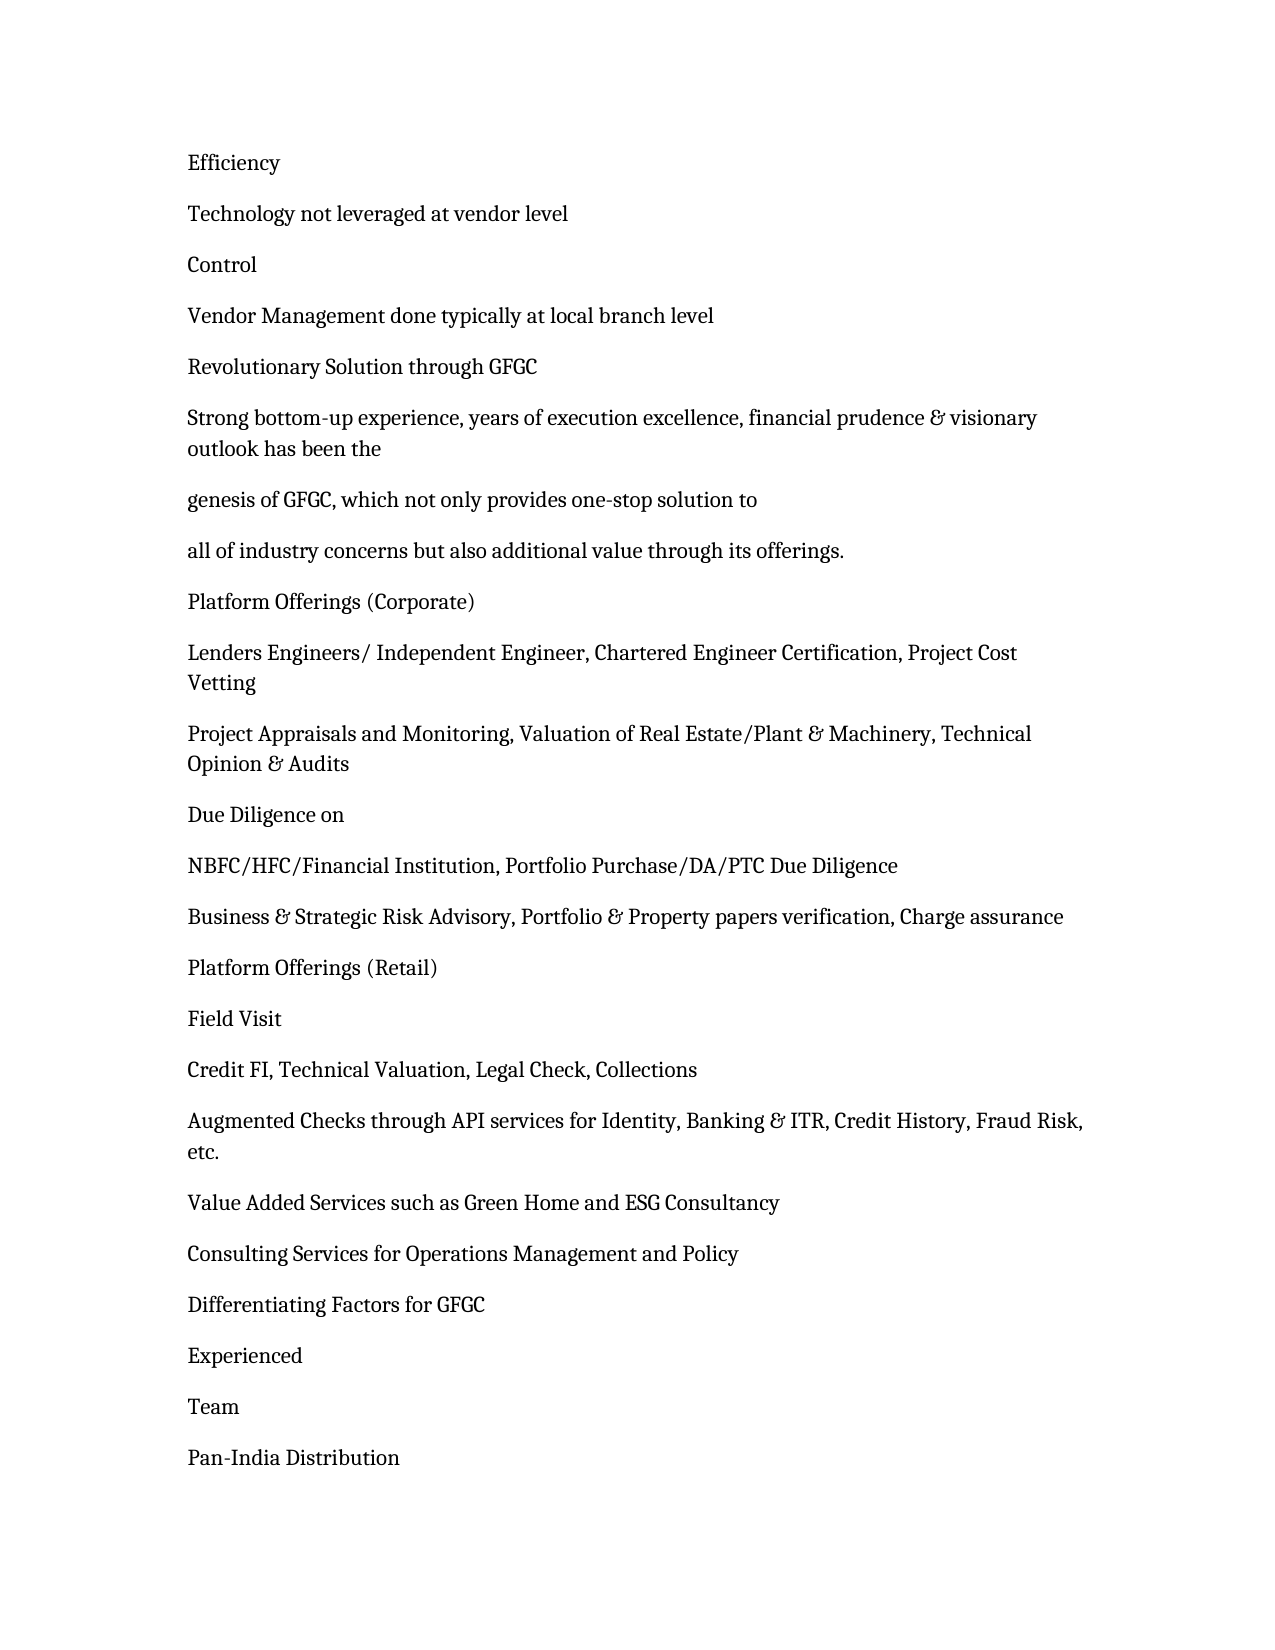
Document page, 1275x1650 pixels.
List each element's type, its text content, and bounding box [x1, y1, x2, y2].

text Pan-India Distribution [187, 1445, 1087, 1471]
text Differentiating Factors for GFGC [187, 1292, 1087, 1318]
text Strong bottom-up experience, years of execution excellence, financial prudence & visionary outlook has been the [187, 405, 1087, 462]
text genesis of GFGC, which not only provides one-stop solution to [187, 486, 1087, 513]
text all of industry concerns but also additional value through its offerings. [187, 537, 1087, 564]
text Revolutionary Solution through GFGC [187, 354, 1087, 381]
text Efficiency [187, 150, 1087, 176]
text NBFC/HFC/Financial Institution, Portfolio Purchase/DA/PTC Due Diligence [187, 853, 1087, 879]
text Value Added Services such as Green Home and ESG Consultancy [187, 1189, 1087, 1216]
text Technology not leveraged at vendor level [187, 201, 1087, 227]
text Vendor Management done typically at local branch level [187, 303, 1087, 329]
text Business & Strategic Risk Advisory, Portfolio & Property papers verification, Charge assurance [187, 904, 1087, 931]
text Augmented Checks through API services for Identity, Banking & ITR, Credit History, Fraud Risk, etc. [187, 1108, 1087, 1165]
text Lenders Engineers/ Independent Engineer, Chartered Engineer Certification, Project Cost Vetting [187, 639, 1087, 696]
text Team [187, 1394, 1087, 1420]
text Control [187, 252, 1087, 278]
text Experienced [187, 1343, 1087, 1369]
text Credit FI, Technical Valuation, Legal Check, Collections [187, 1057, 1087, 1084]
text Project Appraisals and Monitoring, Valuation of Real Estate/Plant & Machinery, Technical Opinion & Audits [187, 721, 1087, 777]
text Platform Offerings (Corporate) [187, 588, 1087, 615]
text Field Visit [187, 1006, 1087, 1033]
text Due Diligence on [187, 802, 1087, 828]
text Platform Offerings (Retail) [187, 955, 1087, 982]
text Consulting Services for Operations Management and Policy [187, 1241, 1087, 1267]
